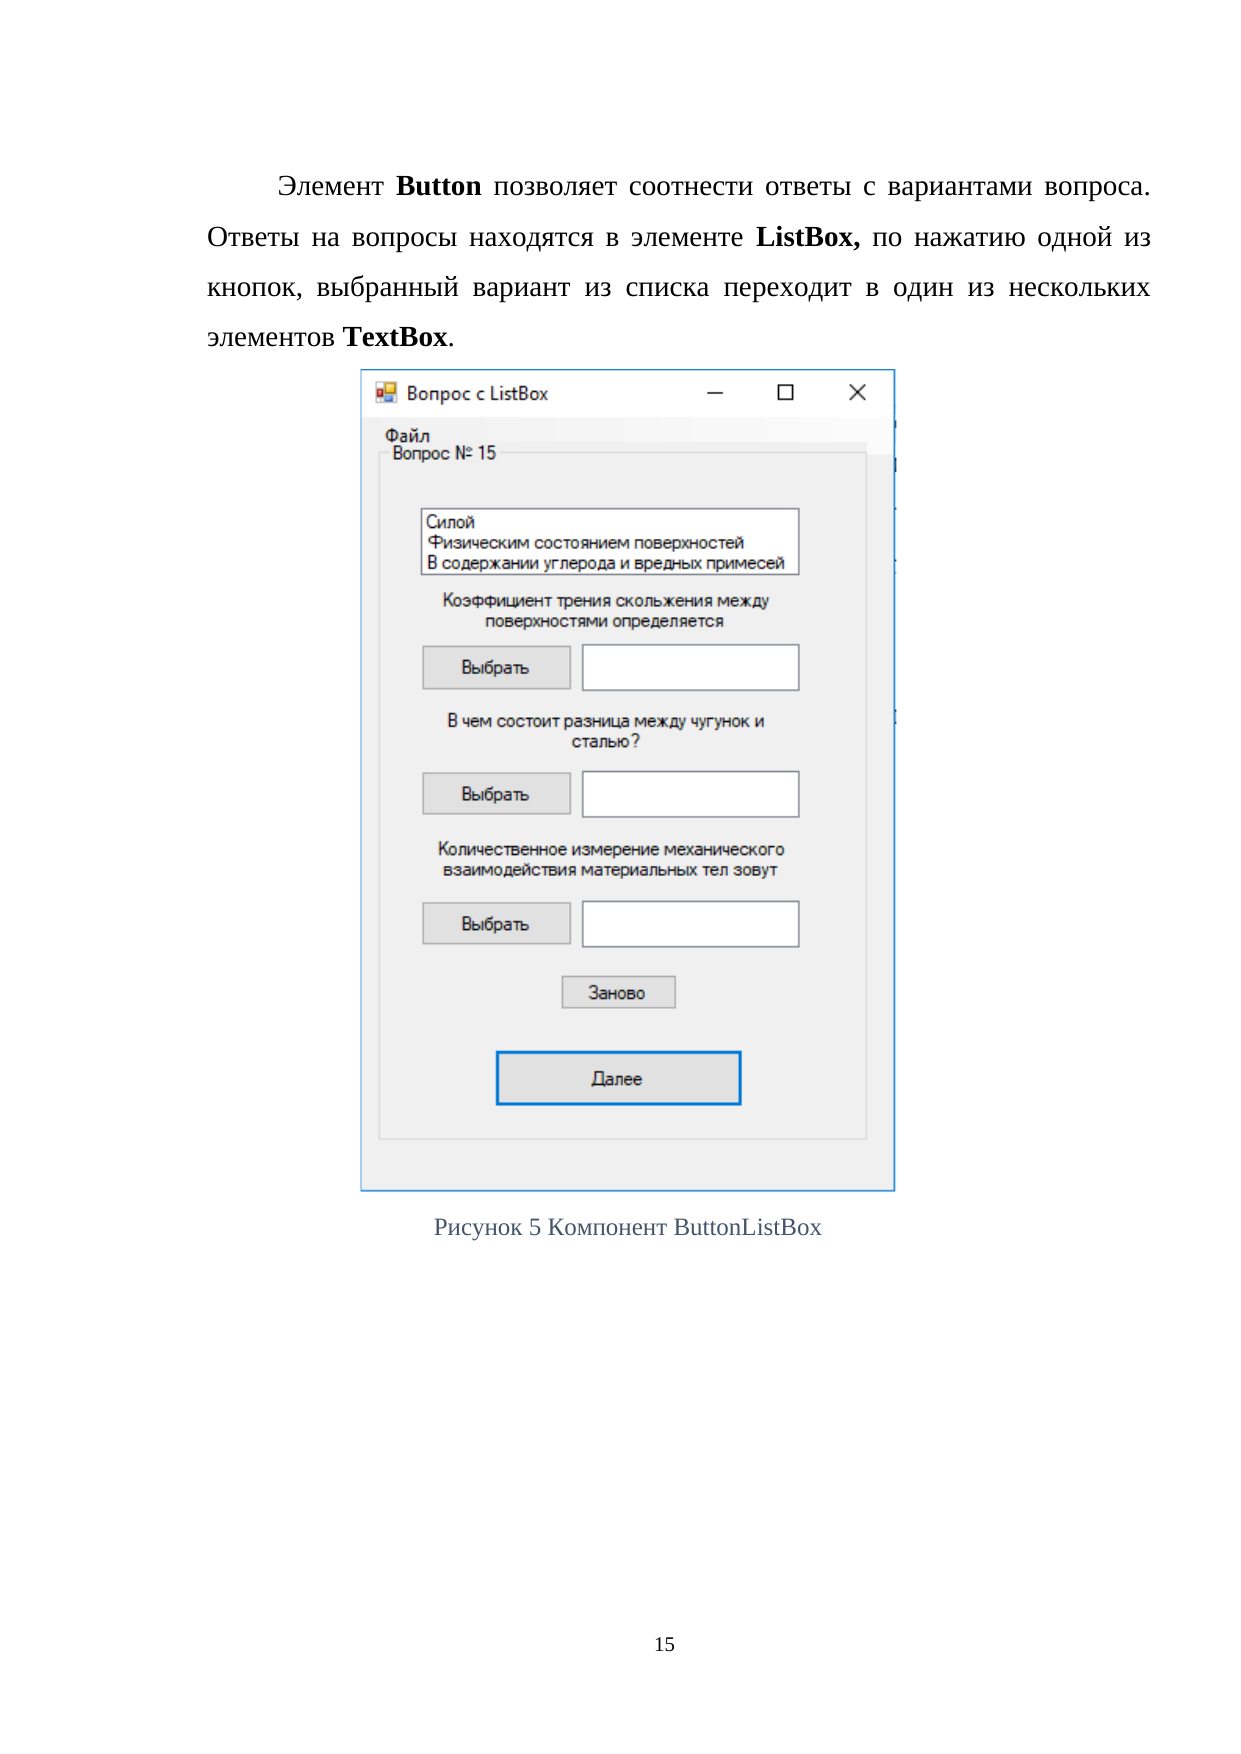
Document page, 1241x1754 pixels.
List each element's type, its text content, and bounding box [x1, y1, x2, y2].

text Элемент Button позволяет соотнести ответы с вариантами вопроса. Ответы на вопросы находятся в элементе ListBox, по нажатию одной из кнопок, выбранный вариант из списка переходит в один из нескольких элементов TextBox. [207, 168, 1152, 353]
text Рисунок 5 Компонент ButtonListBox [177, 1212, 1152, 1240]
picture [360, 369, 897, 1195]
